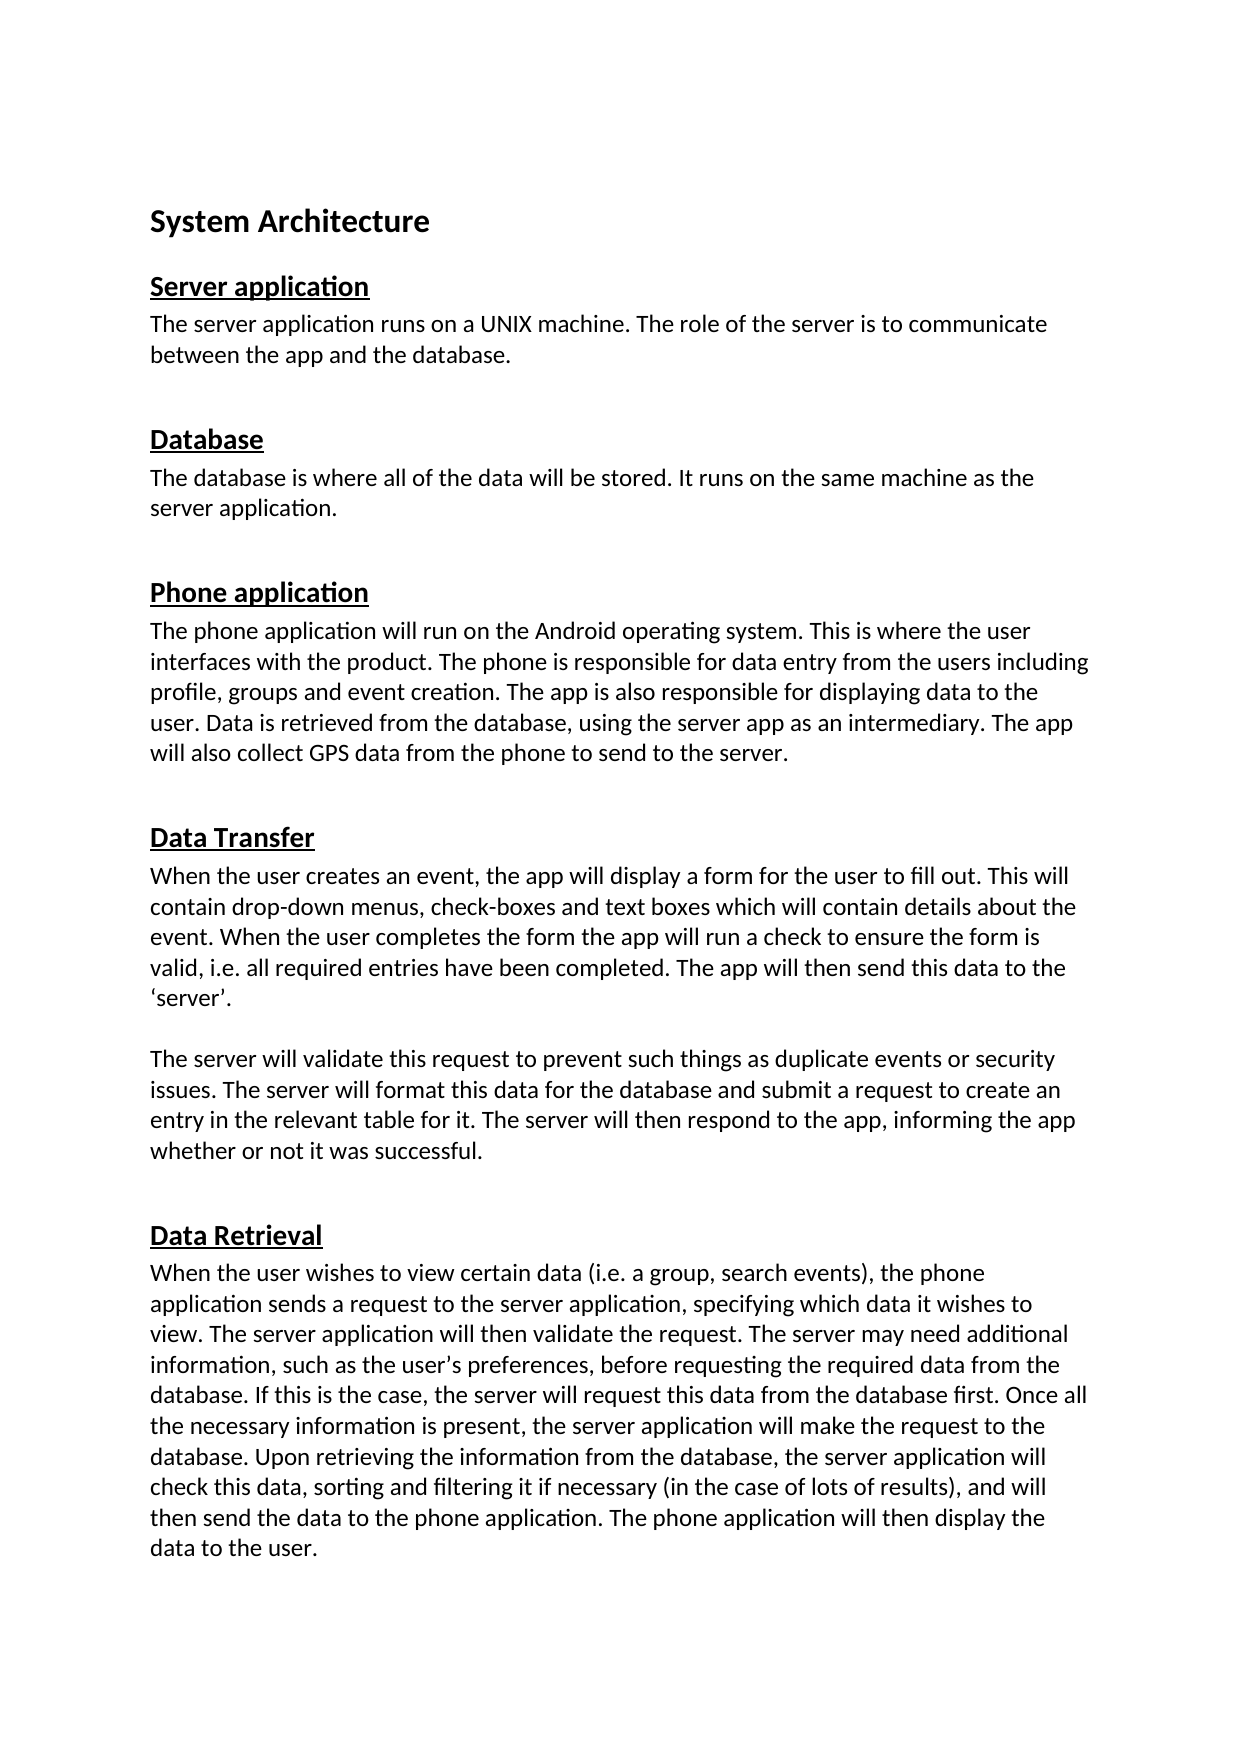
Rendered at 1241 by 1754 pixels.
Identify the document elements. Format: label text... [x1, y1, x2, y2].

subtitle Database [150, 421, 1090, 457]
subtitle Data Retrieval [150, 1217, 1090, 1252]
text When the user creates an event, the app will display a form for the user to fill out. This will contain drop-down menus, check-boxes and text boxes which will contain details about the event. When the user completes the form the app will run a check to ensure the form is valid, i.e. all required entries have been completed. The app will then send this data to the ‘server’. [150, 860, 1090, 1013]
subtitle Data Transfer [150, 819, 1090, 855]
text When the user wishes to view certain data (i.e. a group, search events), the phone application sends a request to the server application, specifying which data it wishes to view. The server application will then validate the request. The server may need additional information, such as the user’s preferences, before requesting the required data from the database. If this is the case, the server will request this data from the database first. Once all the necessary information is present, the server application will make the request to the database. Upon retrieving the information from the database, the server application will check this data, sorting and filtering it if necessary (in the case of lots of results), and will then send the data to the phone application. The phone application will then display the data to the user. [150, 1258, 1090, 1563]
subtitle System Architecture [150, 200, 1090, 241]
subtitle Phone application [150, 574, 1090, 610]
text The phone application will run on the Android operating system. This is where the user interfaces with the product. The phone is responsible for data entry from the users including profile, groups and event creation. The app is also responsible for displaying data to the user. Data is retrieved from the database, using the server app as an intermediary. The app will also collect GPS data from the phone to send to the server. [150, 615, 1090, 768]
subtitle Server application [150, 268, 1090, 303]
text The server application runs on a UNIX machine. The role of the server is to communicate between the app and the database. [150, 308, 1090, 369]
text The database is where all of the data will be stored. It runs on the same machine as the server application. [150, 462, 1090, 523]
text The server will validate this request to prevent such things as duplicate events or security issues. The server will format this data for the database and submit a request to create an entry in the relevant table for it. The server will then respond to the app, informing the app whether or not it was successful. [150, 1043, 1090, 1165]
